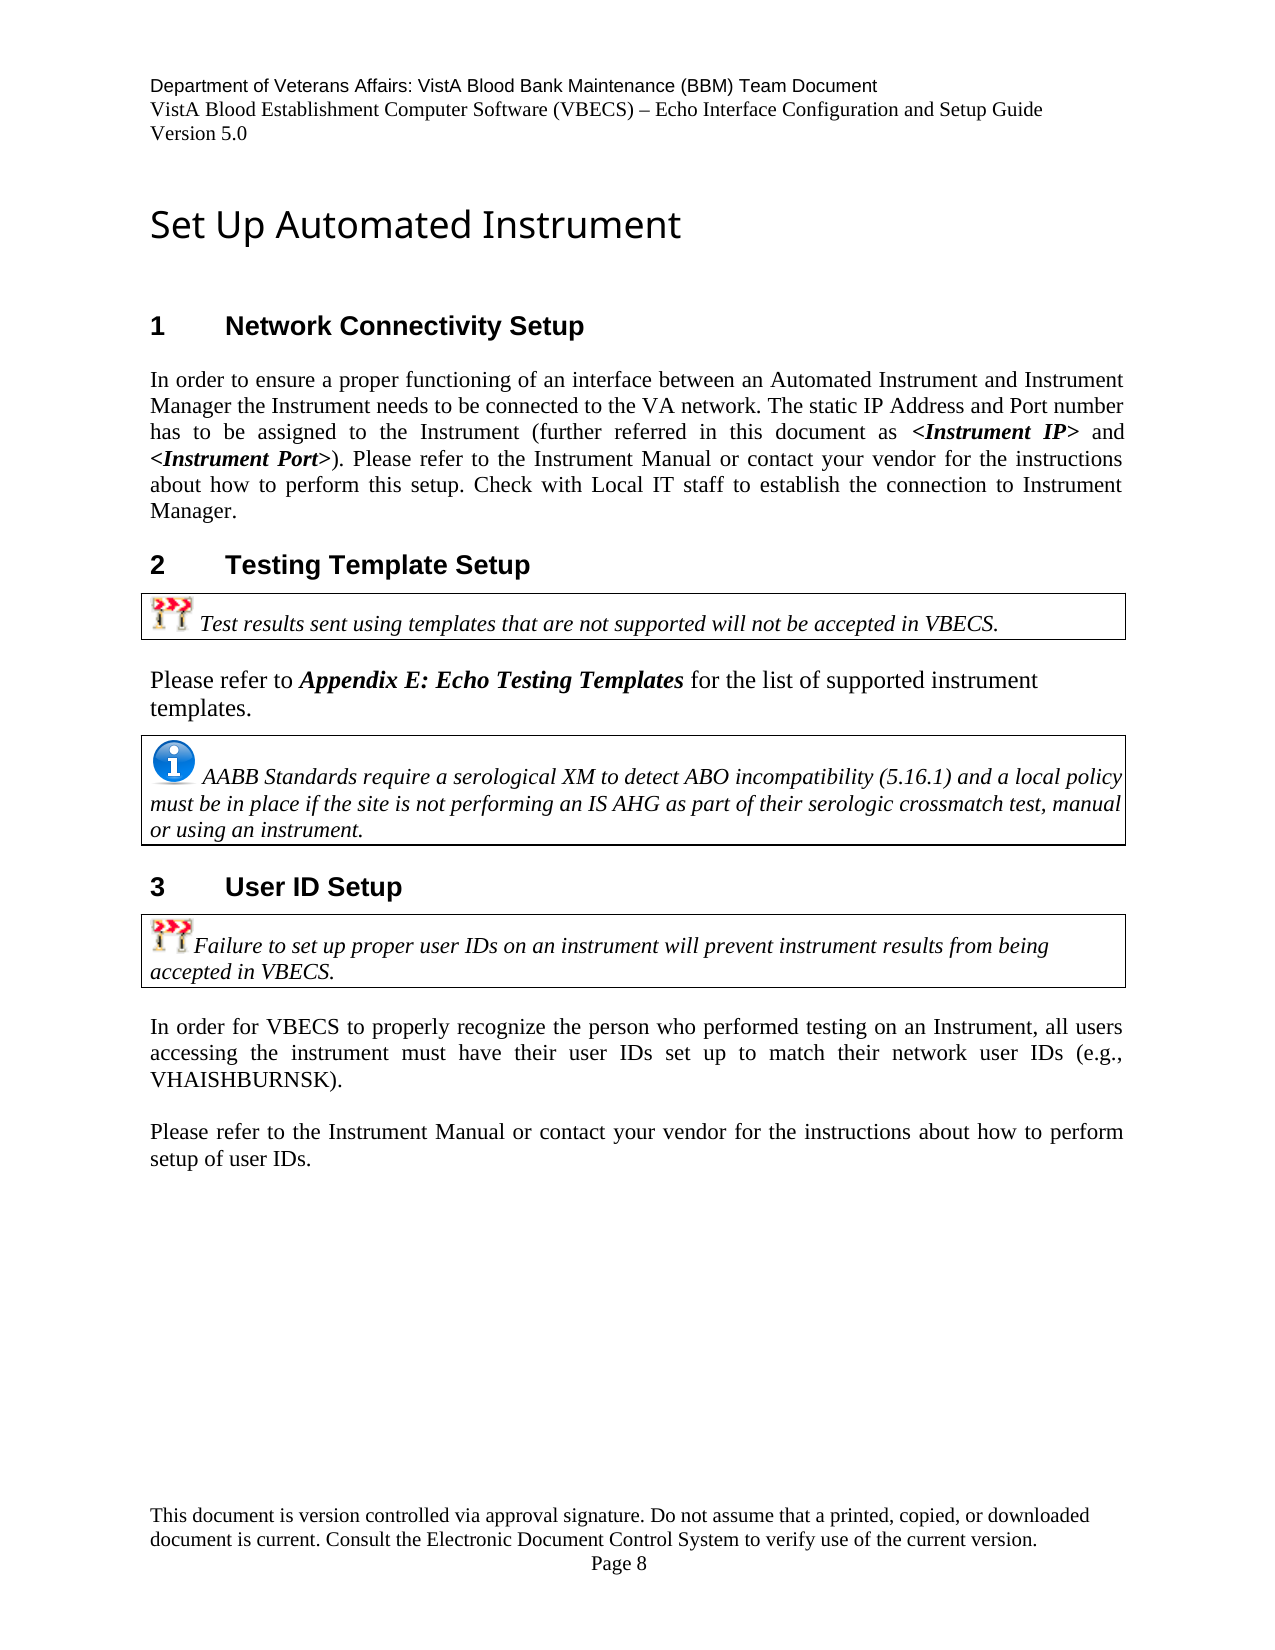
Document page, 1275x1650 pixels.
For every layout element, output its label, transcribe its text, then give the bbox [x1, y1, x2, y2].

text Failure to set up proper user IDs on an instrument will prevent instrument results from being accepted in VBECS. [142, 915, 1125, 987]
text Please refer to Appendix E: Echo Testing Templates for the list of supported instrument templates. [150, 665, 1125, 722]
subtitle Network Connectivity Setup [150, 309, 1125, 341]
text In order for VBECS to properly recognize the person who performed testing on an Instrument, all users accessing the instrument must have their user IDs set up to match their network user IDs (e.g., VHAISHBURNSK). [150, 1013, 1125, 1092]
subtitle Testing Template Setup [150, 549, 1125, 580]
subtitle Set Up Automated Instrument [150, 198, 1125, 249]
picture [150, 737, 197, 785]
picture [150, 595, 194, 632]
text Test results sent using templates that are not supported will not be accepted in VBECS. [142, 594, 1125, 639]
subtitle In order to ensure a proper functioning of an interface between an Automated Instrument and Instrument Manager the Instrument needs to be connected to the VA network. The static IP Address and Port number has to be assigned to the Instrument (further referred in this document as <Instrument IP> and <Instrument Port>). Please refer to the Instrument Manual or contact your vendor for the instructions about how to perform this setup. Check with Local IT staff to establish the connection to Instrument Manager. [150, 366, 1125, 524]
picture [150, 917, 194, 954]
subtitle User ID Setup [150, 871, 1125, 902]
text Please refer to the Instrument Manual or contact your vendor for the instructions about how to perform setup of user IDs. [150, 1118, 1125, 1171]
text AABB Standards require a serological XM to detect ABO incompatibility (5.16.1) and a local policy must be in place if the site is not performing an IS AHG as part of their serologic crossmatch test, manual or using an instrument. [142, 736, 1125, 844]
